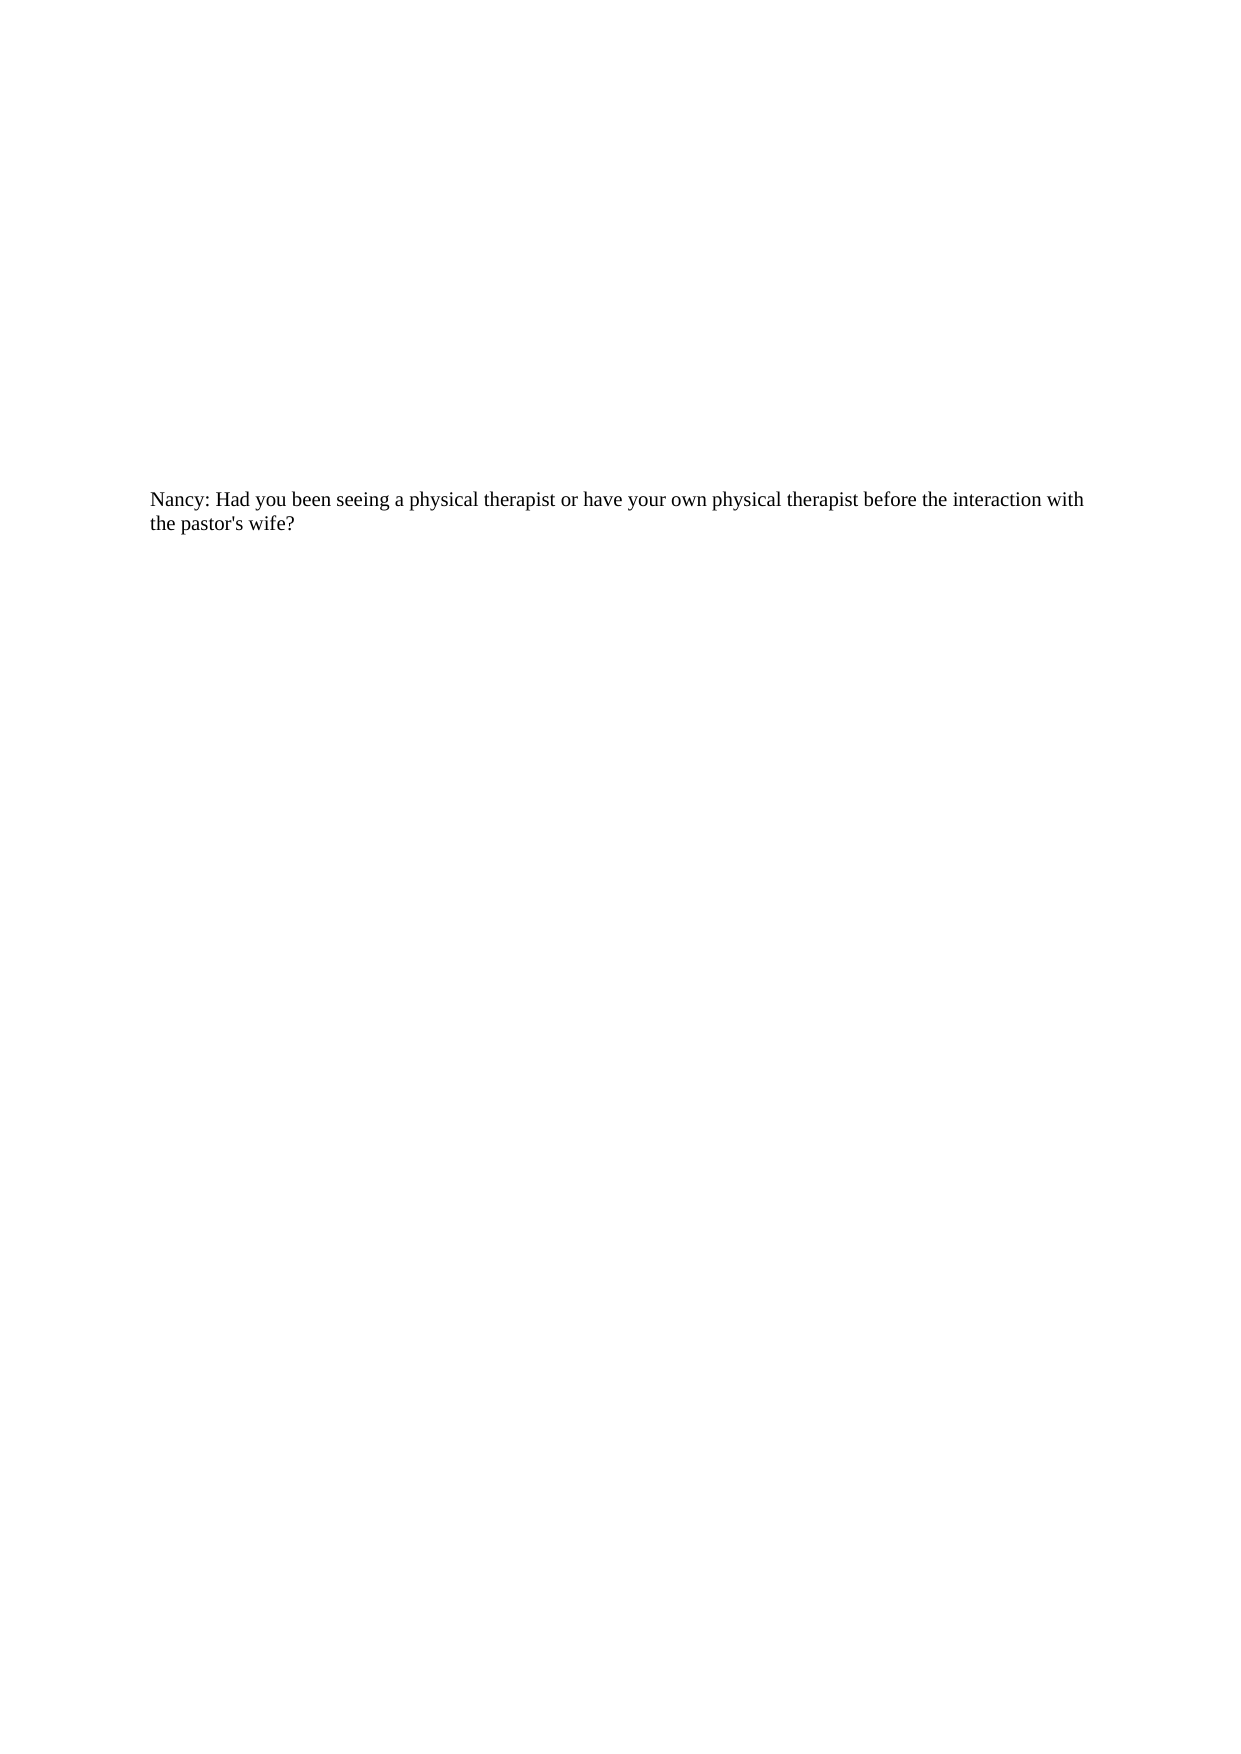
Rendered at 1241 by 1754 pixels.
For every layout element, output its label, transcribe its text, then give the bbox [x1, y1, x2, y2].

text Nancy: Had you been seeing a physical therapist or have your own physical therapist before the interaction with the pastor's wife? [150, 487, 1090, 535]
